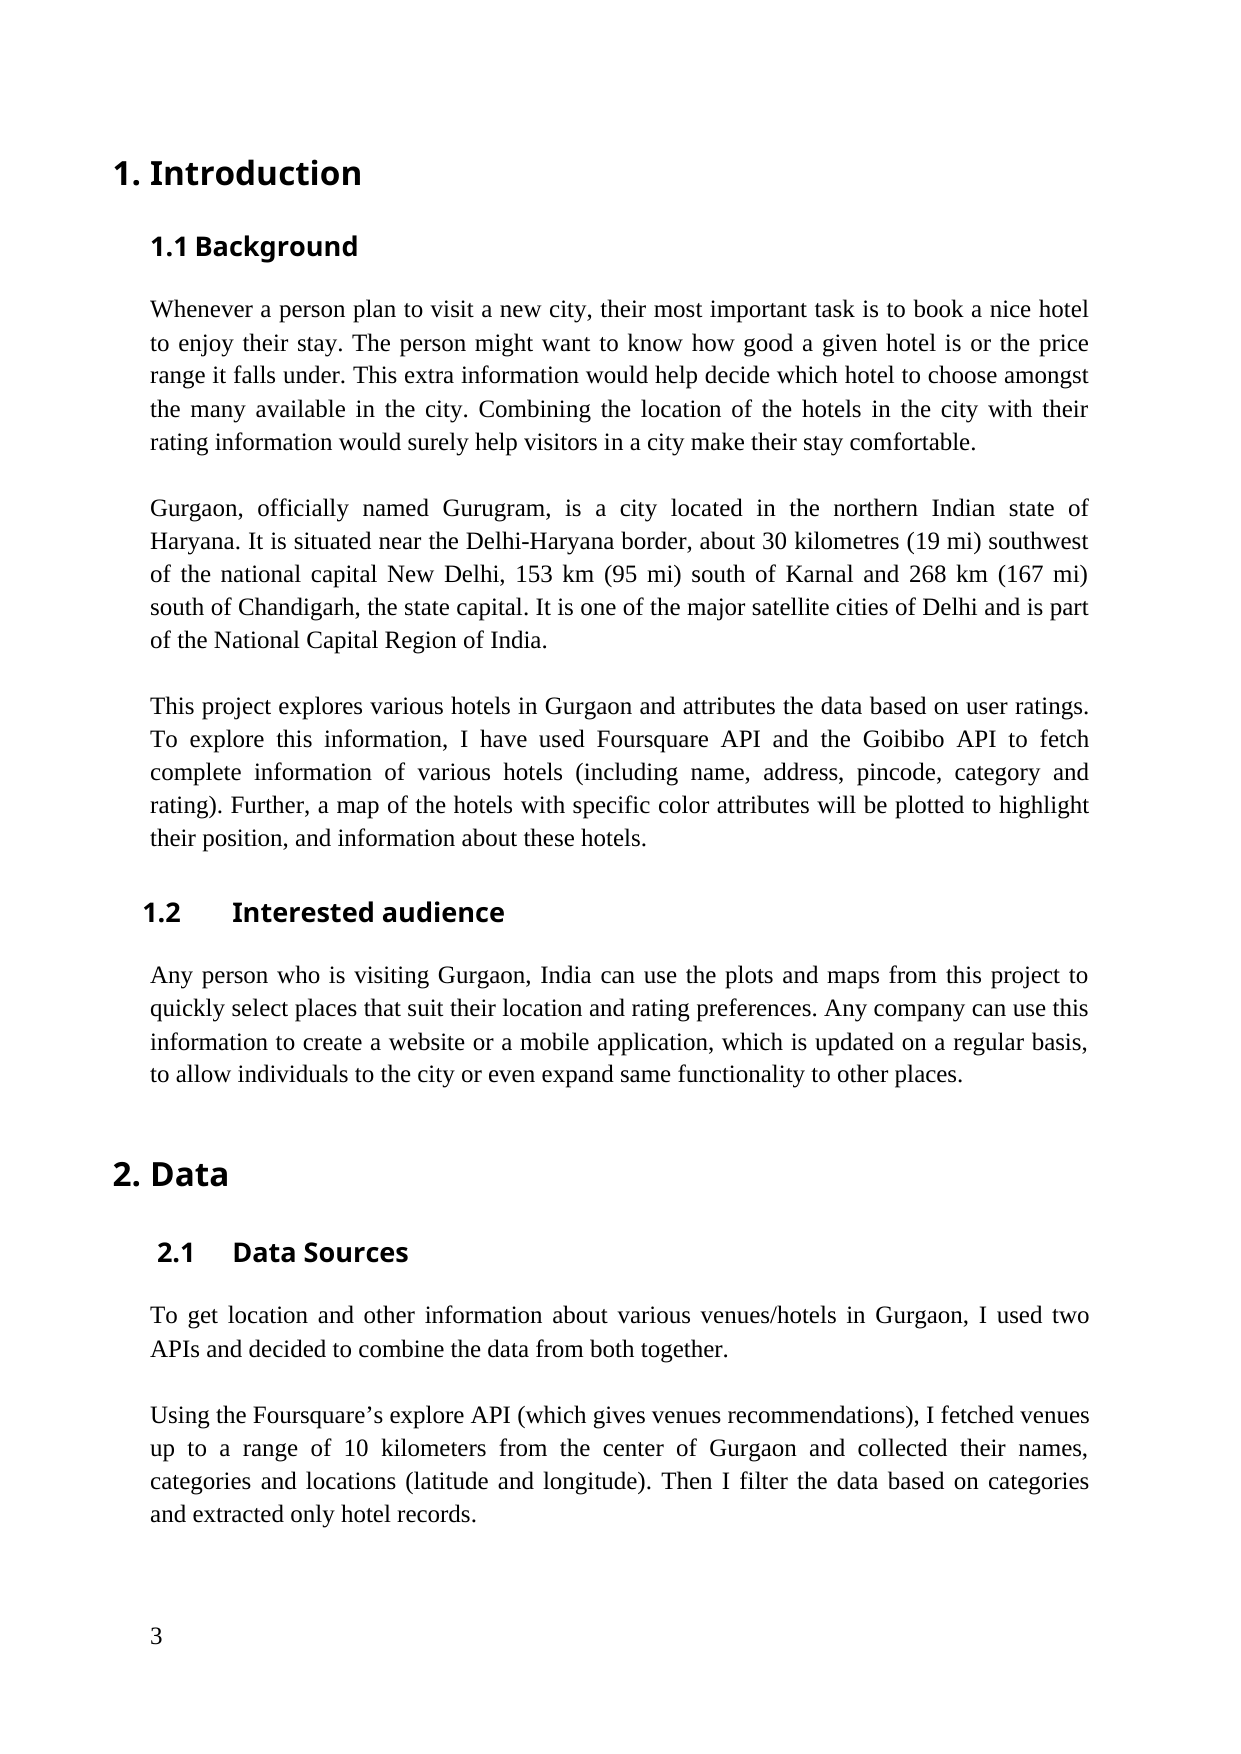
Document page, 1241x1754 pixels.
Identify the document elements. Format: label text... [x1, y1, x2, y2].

text Using the Foursquare’s explore API (which gives venues recommendations), I fetched venues up to a range of 10 kilometers from the center of Gurgaon and collected their names, categories and locations (latitude and longitude). Then I filter the data based on categories and extracted only hotel records. [150, 1400, 1090, 1527]
subtitle Introduction [112, 150, 1090, 195]
text This project explores various hotels in Gurgaon and attributes the data based on user ratings. To explore this information, I have used Foursquare API and the Goibibo API to fetch complete information of various hotels (including name, address, pincode, category and rating). Further, a map of the hotels with specific color attributes will be plotted to highlight their position, and information about these hotels. [150, 691, 1090, 852]
subtitle Data [112, 1151, 1090, 1196]
subtitle Interested audience [142, 893, 1090, 930]
subtitle Data Sources [157, 1233, 1090, 1270]
text Any person who is visiting Gurgaon, India can use the plots and maps from this project to quickly select places that suit their location and rating preferences. Any company can use this information to create a website or a mobile application, which is updated on a regular basis, to allow individuals to the city or even expand same functionality to other places. [150, 961, 1090, 1088]
subtitle Background [150, 227, 1090, 264]
text To get location and other information about various venues/hotels in Gurgaon, I used two APIs and decided to combine the data from both together. [150, 1301, 1090, 1362]
text Whenever a person plan to visit a new city, their most important task is to book a nice hotel to enjoy their stay. The person might want to know how good a given hotel is or the price range it falls under. This extra information would help decide which hotel to choose amongst the many available in the city. Combining the location of the hotels in the city with their rating information would surely help visitors in a city make their stay comfortable. [150, 294, 1090, 455]
text Gurgaon, officially named Gurugram, is a city located in the northern Indian state of Haryana. It is situated near the Delhi-Haryana border, about 30 kilometres (19 mi) southwest of the national capital New Delhi, 153 km (95 mi) south of Karnal and 268 km (167 mi) south of Chandigarh, the state capital. It is one of the major satellite cities of Delhi and is part of the National Capital Region of India. [150, 493, 1090, 653]
